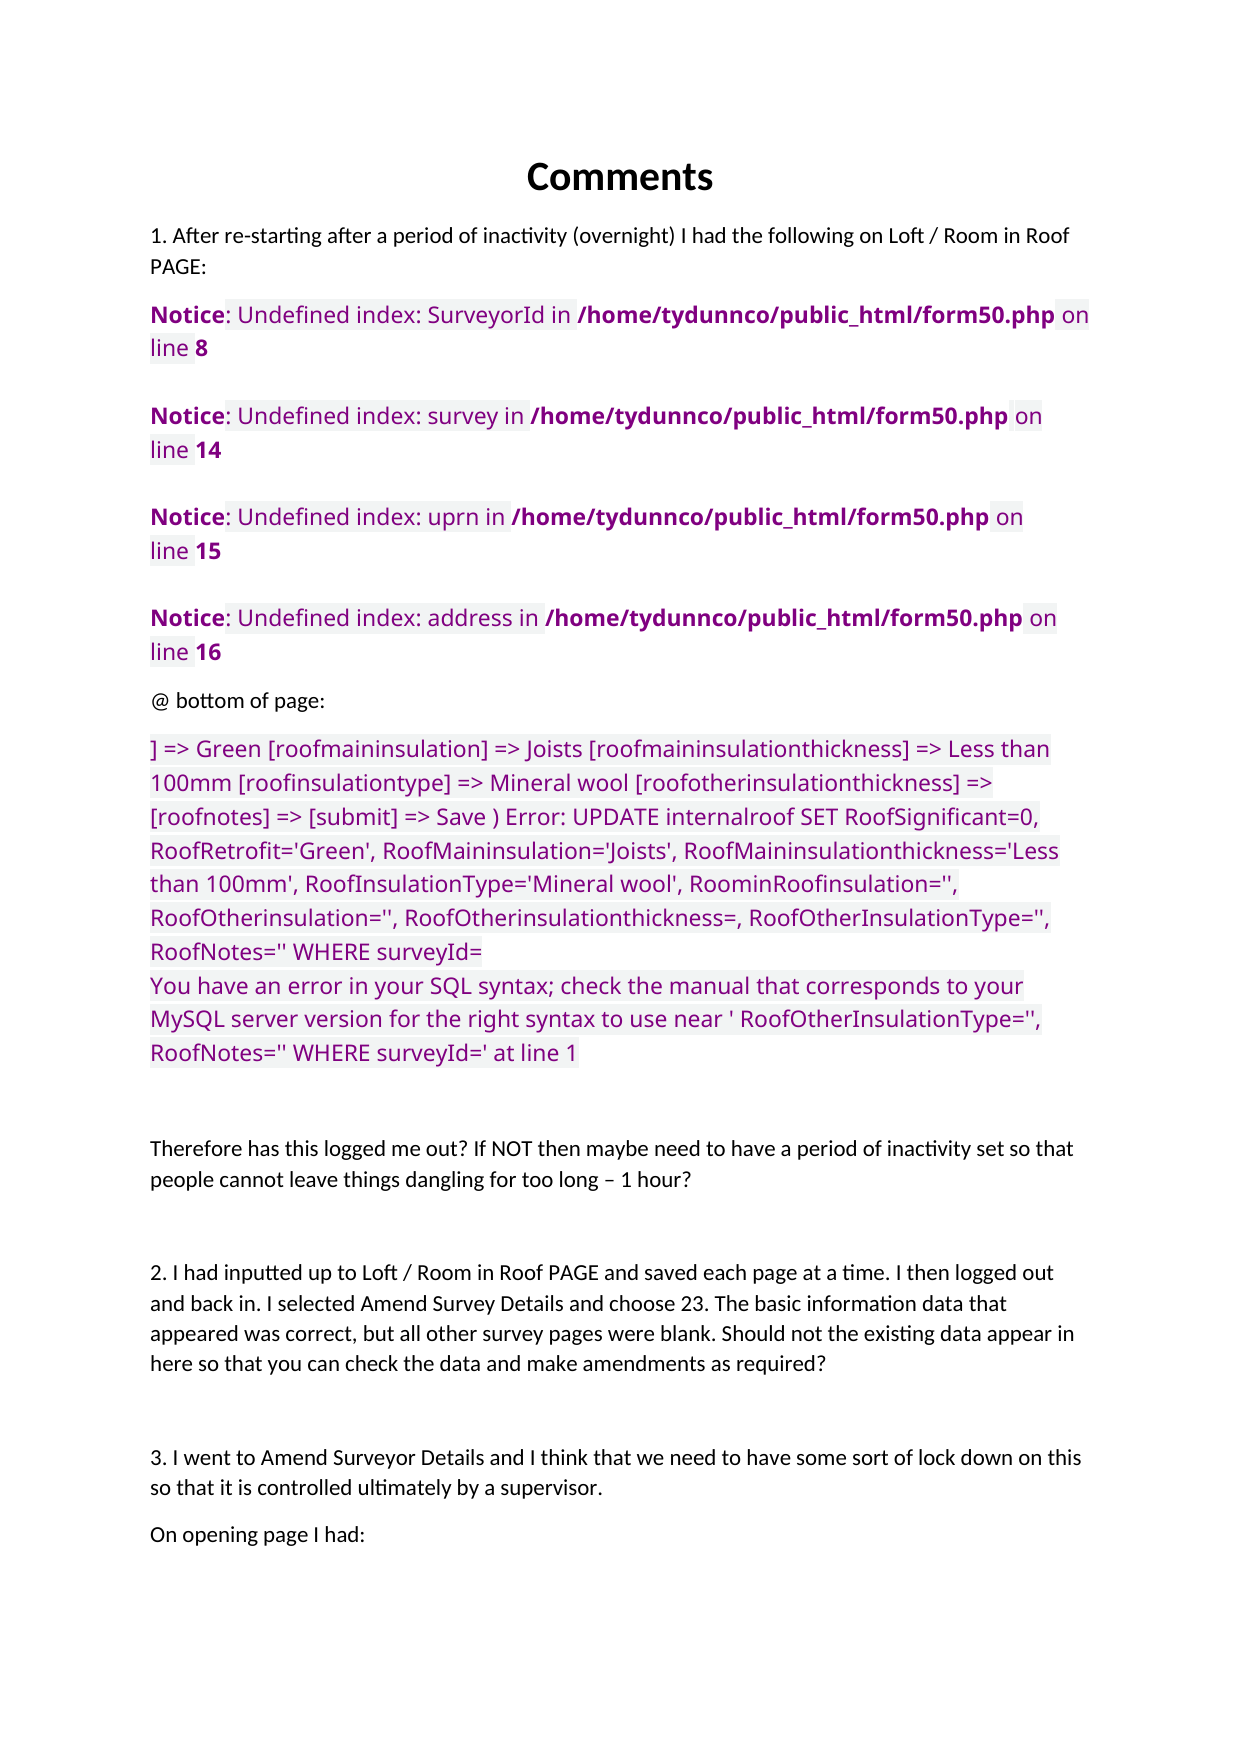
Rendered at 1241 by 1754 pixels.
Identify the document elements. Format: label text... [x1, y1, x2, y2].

text ] => Green [roofmaininsulation] => Joists [roofmaininsulationthickness] => Less than 100mm [roofinsulationtype] => Mineral wool [roofotherinsulationthickness] => [roofnotes] => [submit] => Save ) Error: UPDATE internalroof SET RoofSignificant=0, RoofRetrofit='Green', RoofMaininsulation='Joists', RoofMaininsulationthickness='Less than 100mm', RoofInsulationType='Mineral wool', RoominRoofinsulation='', RoofOtherinsulation='', RoofOtherinsulationthickness=, RoofOtherInsulationType='', RoofNotes='' WHERE surveyId= You have an error in your SQL syntax; check the manual that corresponds to your MySQL server version for the right syntax to use near ' RoofOtherInsulationType='', RoofNotes='' WHERE surveyId=' at line 1 [150, 733, 1090, 1068]
text Notice: Undefined index: SurveyorId in /home/tydunnco/public_html/form50.php on line 8 Notice: Undefined index: survey in /home/tydunnco/public_html/form50.php on line 14 Notice: Undefined index: uprn in /home/tydunnco/public_html/form50.php on line 15 Notice: Undefined index: address in /home/tydunnco/public_html/form50.php on line 16 [150, 299, 1090, 667]
text 3. I went to Amend Surveyor Details and I think that we need to have some sort of lock down on this so that it is controlled ultimately by a supervisor. [150, 1443, 1090, 1501]
text Therefore has this logged me out? If NOT then maybe need to have a period of inactivity set so that people cannot leave things dangling for too long – 1 hour? [150, 1134, 1090, 1193]
text 1. After re-starting after a period of inactivity (overnight) I had the following on Loft / Room in Roof PAGE: [150, 222, 1090, 280]
text @ bottom of page: [150, 687, 1090, 714]
text On opening page I had: [150, 1520, 1090, 1548]
text Comments [150, 150, 1090, 201]
text 2. I had inputted up to Loft / Room in Roof PAGE and saved each page at a time. I then logged out and back in. I selected Amend Survey Details and choose 23. The basic information data that appeared was correct, but all other survey pages were blank. Should not the existing data appear in here so that you can check the data and make amendments as required? [150, 1258, 1090, 1377]
